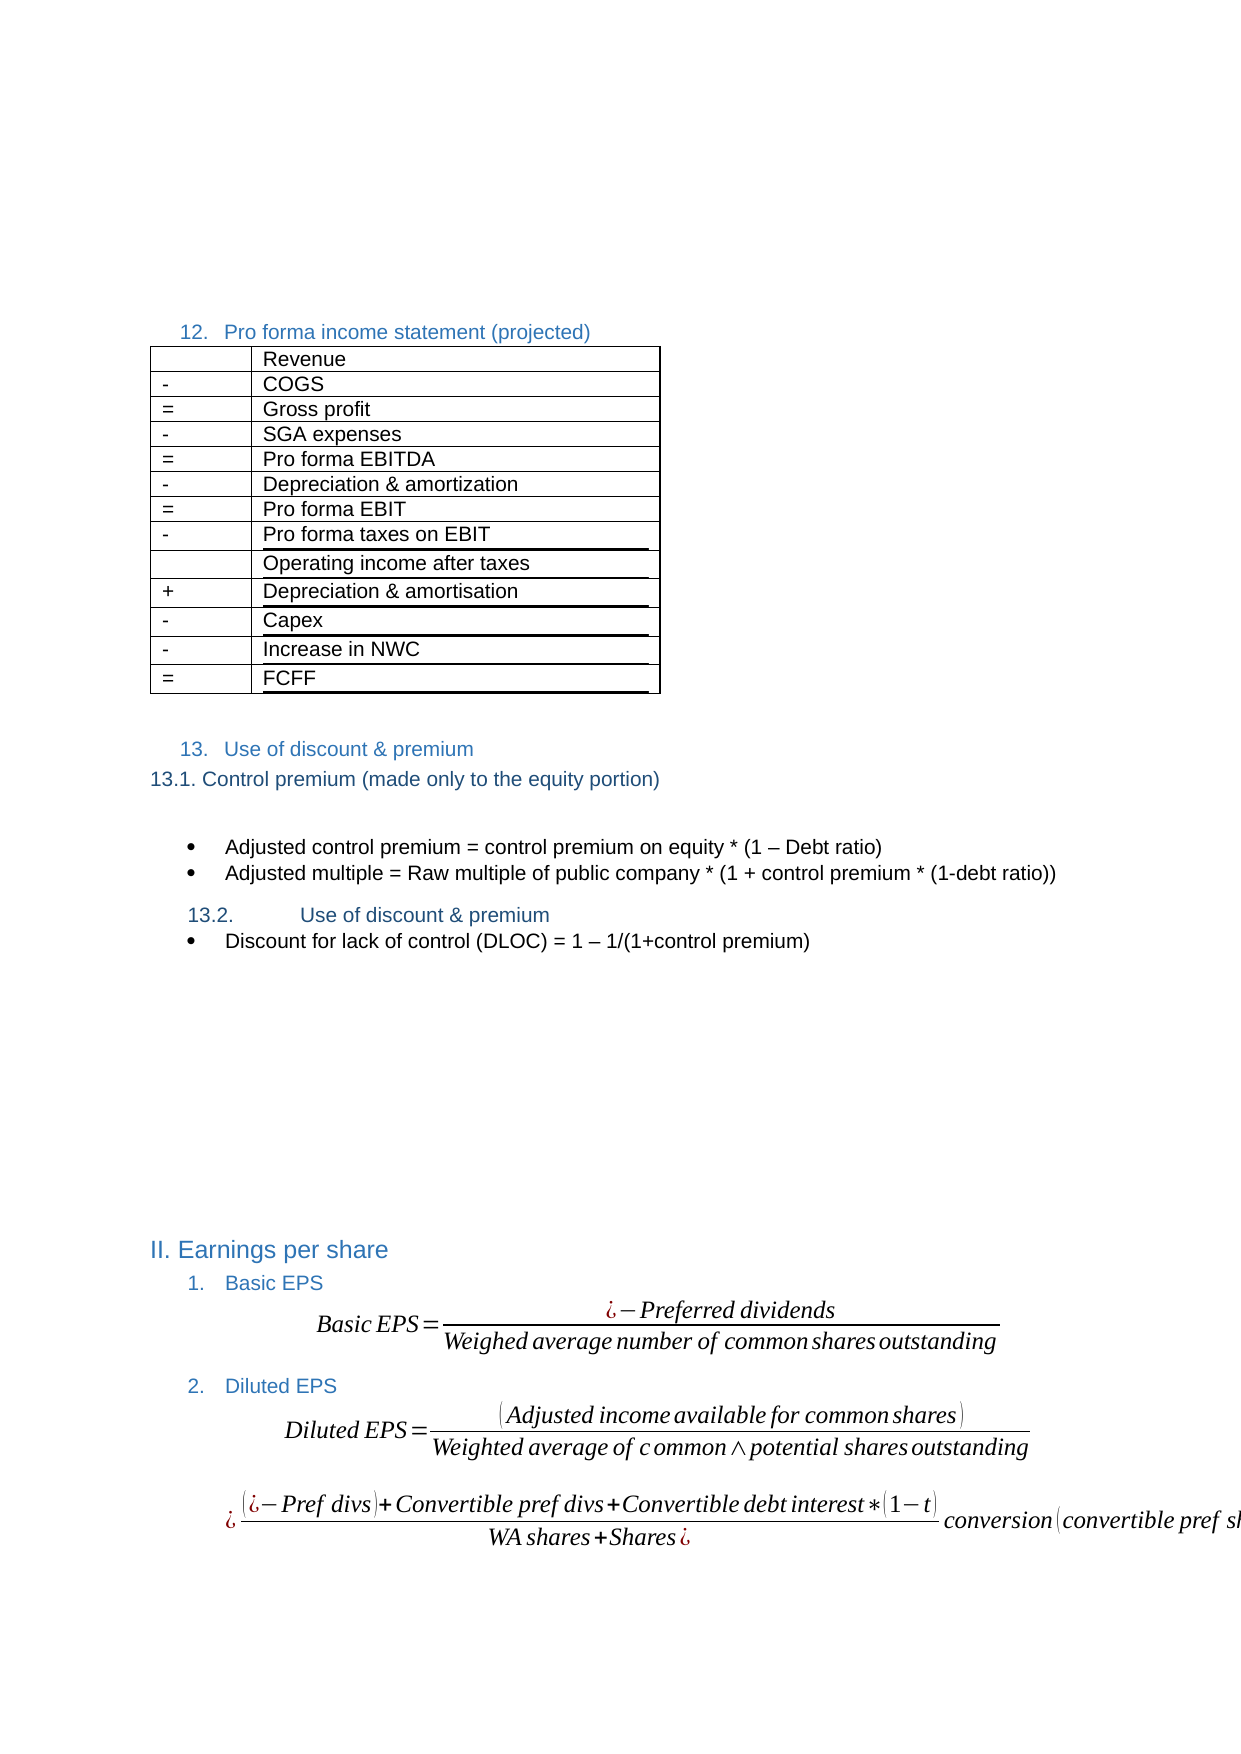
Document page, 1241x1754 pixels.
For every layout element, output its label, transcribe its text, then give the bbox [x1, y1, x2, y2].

table_cell Depreciation & amortisation [252, 579, 659, 607]
table_cell - [151, 472, 251, 496]
list Adjusted control premium = control premium on equity * (1 – Debt ratio) [187, 835, 1090, 859]
table_cell Gross profit [252, 397, 659, 421]
table_cell Increase in NWC [252, 637, 659, 664]
subtitle Basic EPS [187, 1270, 1090, 1294]
subtitle II. Earnings per share [150, 1235, 1090, 1264]
table_cell Capex [252, 608, 659, 636]
table_cell Depreciation & amortization [252, 472, 659, 496]
table_cell - [151, 608, 251, 636]
table_cell Pro forma EBITDA [252, 447, 659, 471]
table_cell COGS [252, 372, 659, 396]
table_cell - [151, 522, 251, 550]
subtitle Use of discount & premium [179, 736, 1090, 760]
table_cell = [151, 665, 251, 693]
table_header [151, 347, 251, 371]
table_cell - [151, 372, 251, 396]
list Adjusted multiple = Raw multiple of public company * (1 + control premium * (1-debt ratio)) [187, 861, 1090, 885]
table_header Revenue [252, 347, 659, 371]
table_cell Pro forma EBIT [252, 497, 659, 521]
list Discount for lack of control (DLOC) = 1 – 1/(1+control premium) [187, 929, 1090, 953]
table_cell - [151, 422, 251, 446]
subtitle 13.1. Control premium (made only to the equity portion) [150, 766, 1090, 790]
table_cell = [151, 497, 251, 521]
table_cell SGA expenses [252, 422, 659, 446]
table_cell + [151, 579, 251, 607]
table_cell = [151, 397, 251, 421]
subtitle Use of discount & premium [187, 903, 1090, 927]
table_cell [151, 551, 251, 578]
table_cell = [151, 447, 251, 471]
table_cell Pro forma taxes on EBIT [252, 522, 659, 550]
table_cell Operating income after taxes [252, 551, 659, 578]
table_cell - [151, 637, 251, 664]
subtitle Pro forma income statement (projected) [179, 320, 1090, 344]
subtitle Diluted EPS [187, 1374, 1090, 1398]
table_cell FCFF [252, 665, 659, 693]
